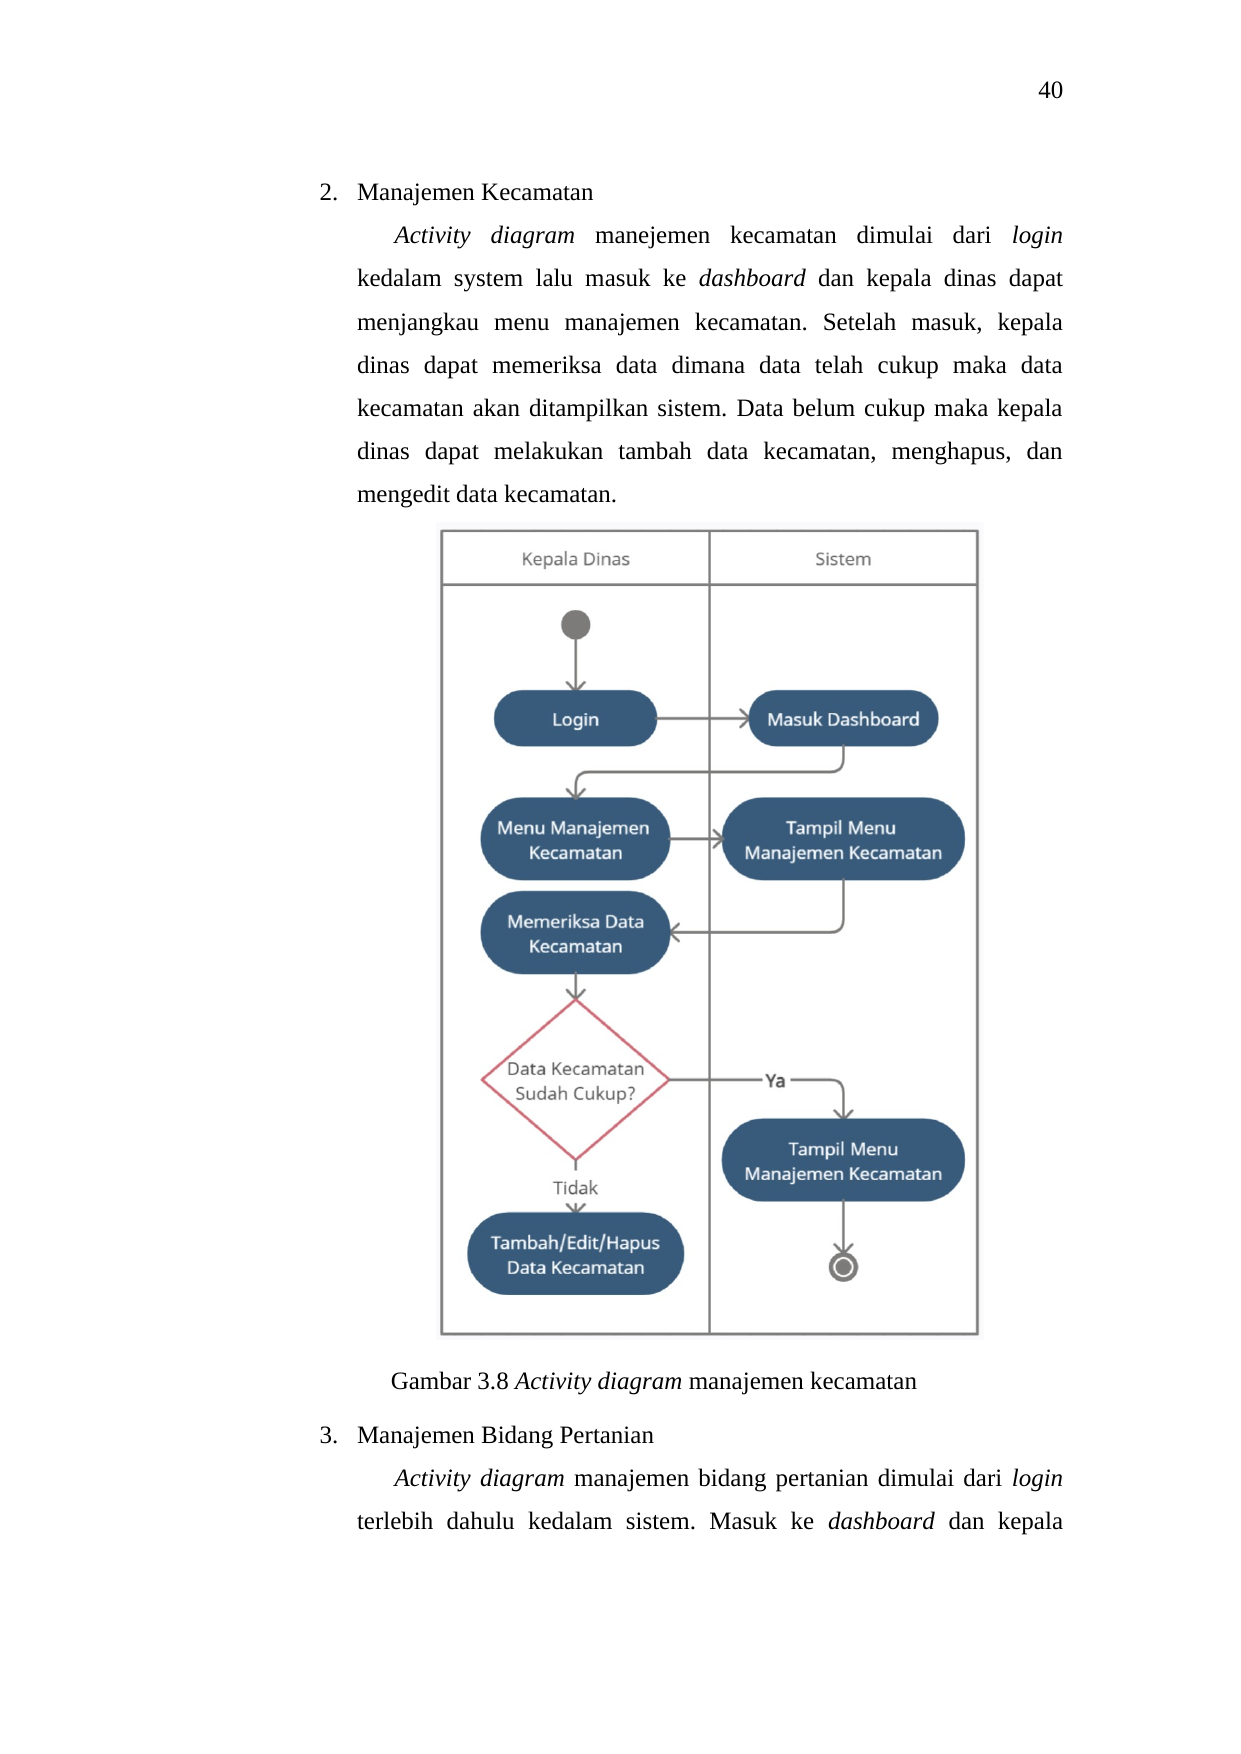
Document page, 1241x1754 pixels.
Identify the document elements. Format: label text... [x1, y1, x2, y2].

picture [436, 522, 984, 1340]
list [357, 1463, 1063, 1535]
list Activity diagram manejemen kecamatan dimulai dari login kedalam system lalu masuk ke dashboard dan kepala dinas dapat menjangkau menu manajemen kecamatan. Setelah masuk, kepala dinas dapat memeriksa data dimana data telah cukup maka data kecamatan akan ditampilkan sistem. Data belum cukup maka kepala dinas dapat melakukan tambah data kecamatan, menghapus, dan mengedit data kecamatan. [357, 220, 1063, 508]
list Manajemen Bidang Pertanian [319, 1420, 1063, 1448]
text Gambar 3.8 Activity diagram manajemen kecamatan [207, 1366, 1063, 1395]
list Manajemen Kecamatan [319, 177, 1063, 206]
